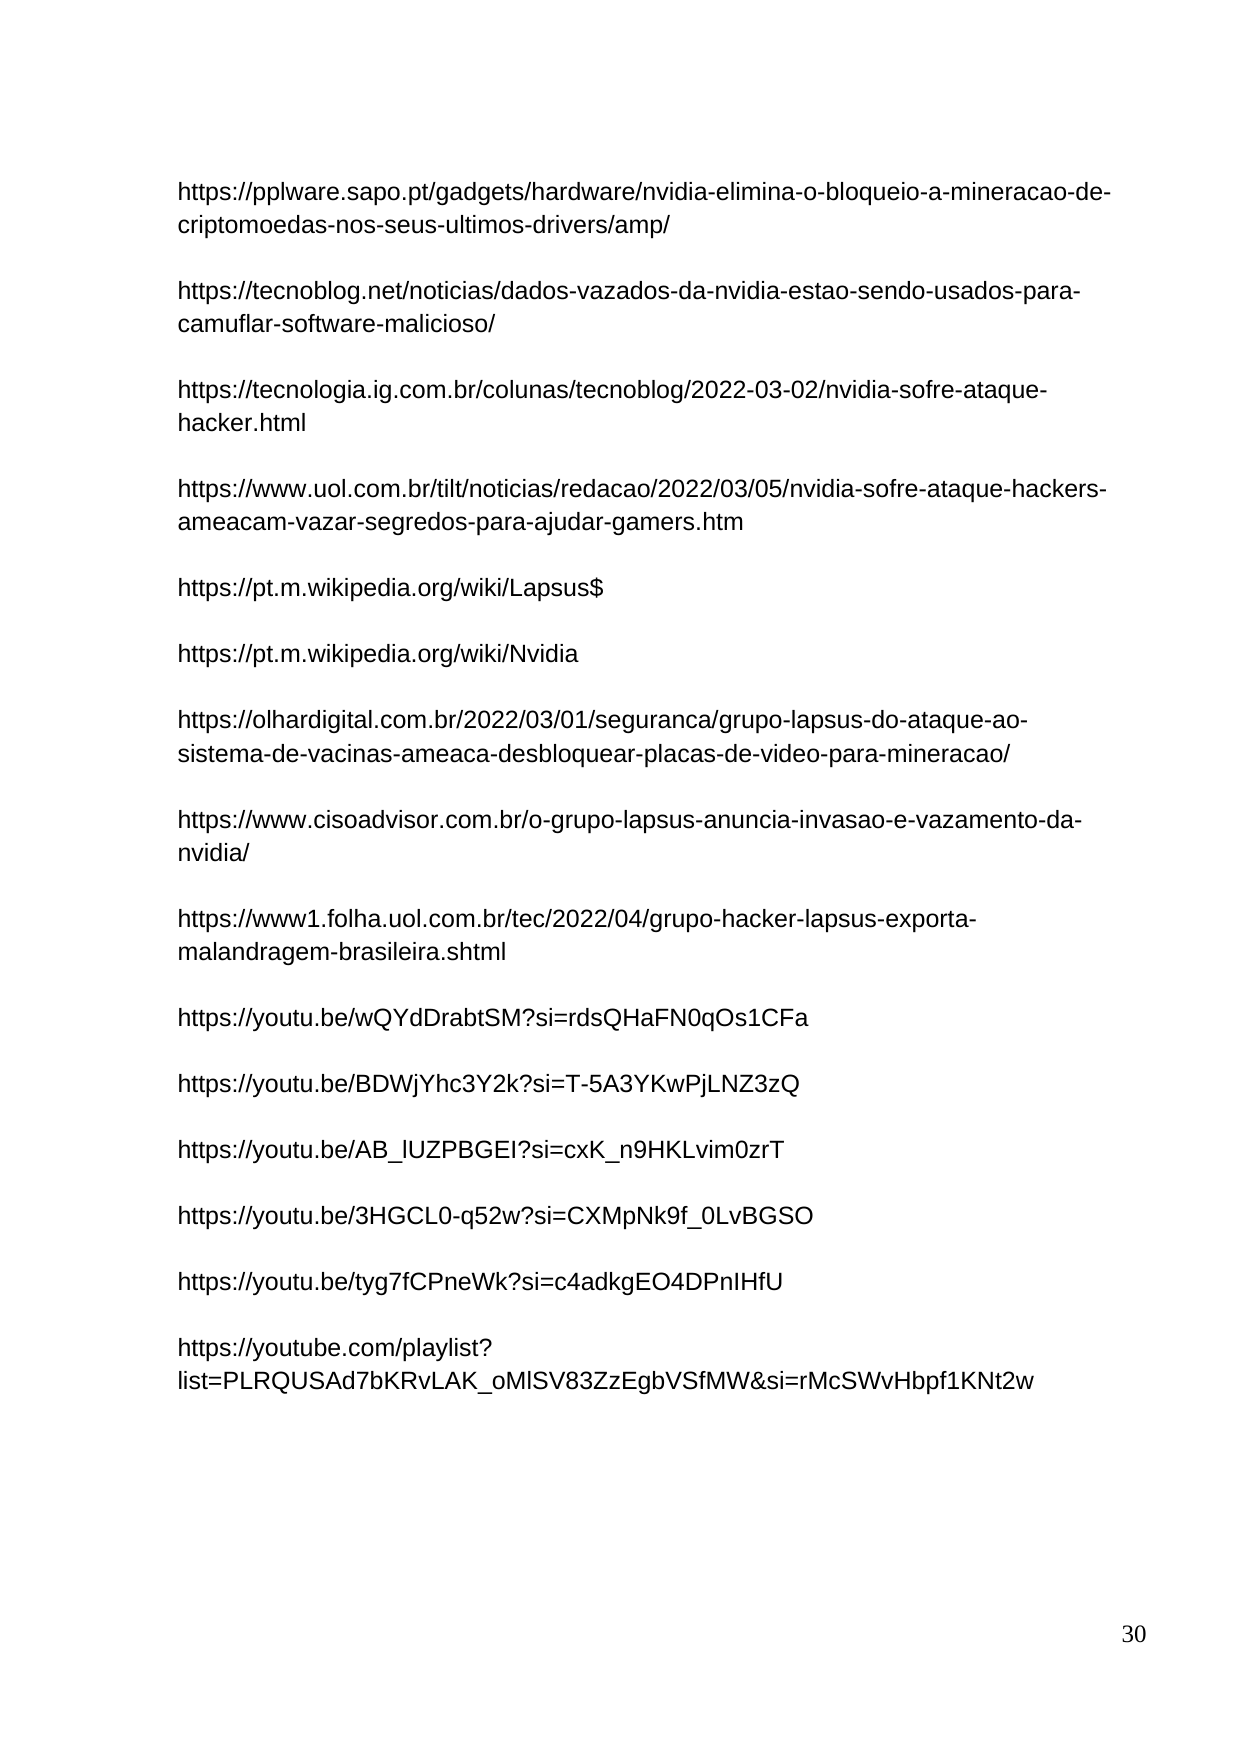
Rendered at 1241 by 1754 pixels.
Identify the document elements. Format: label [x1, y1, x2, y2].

text [177, 177, 1122, 1428]
